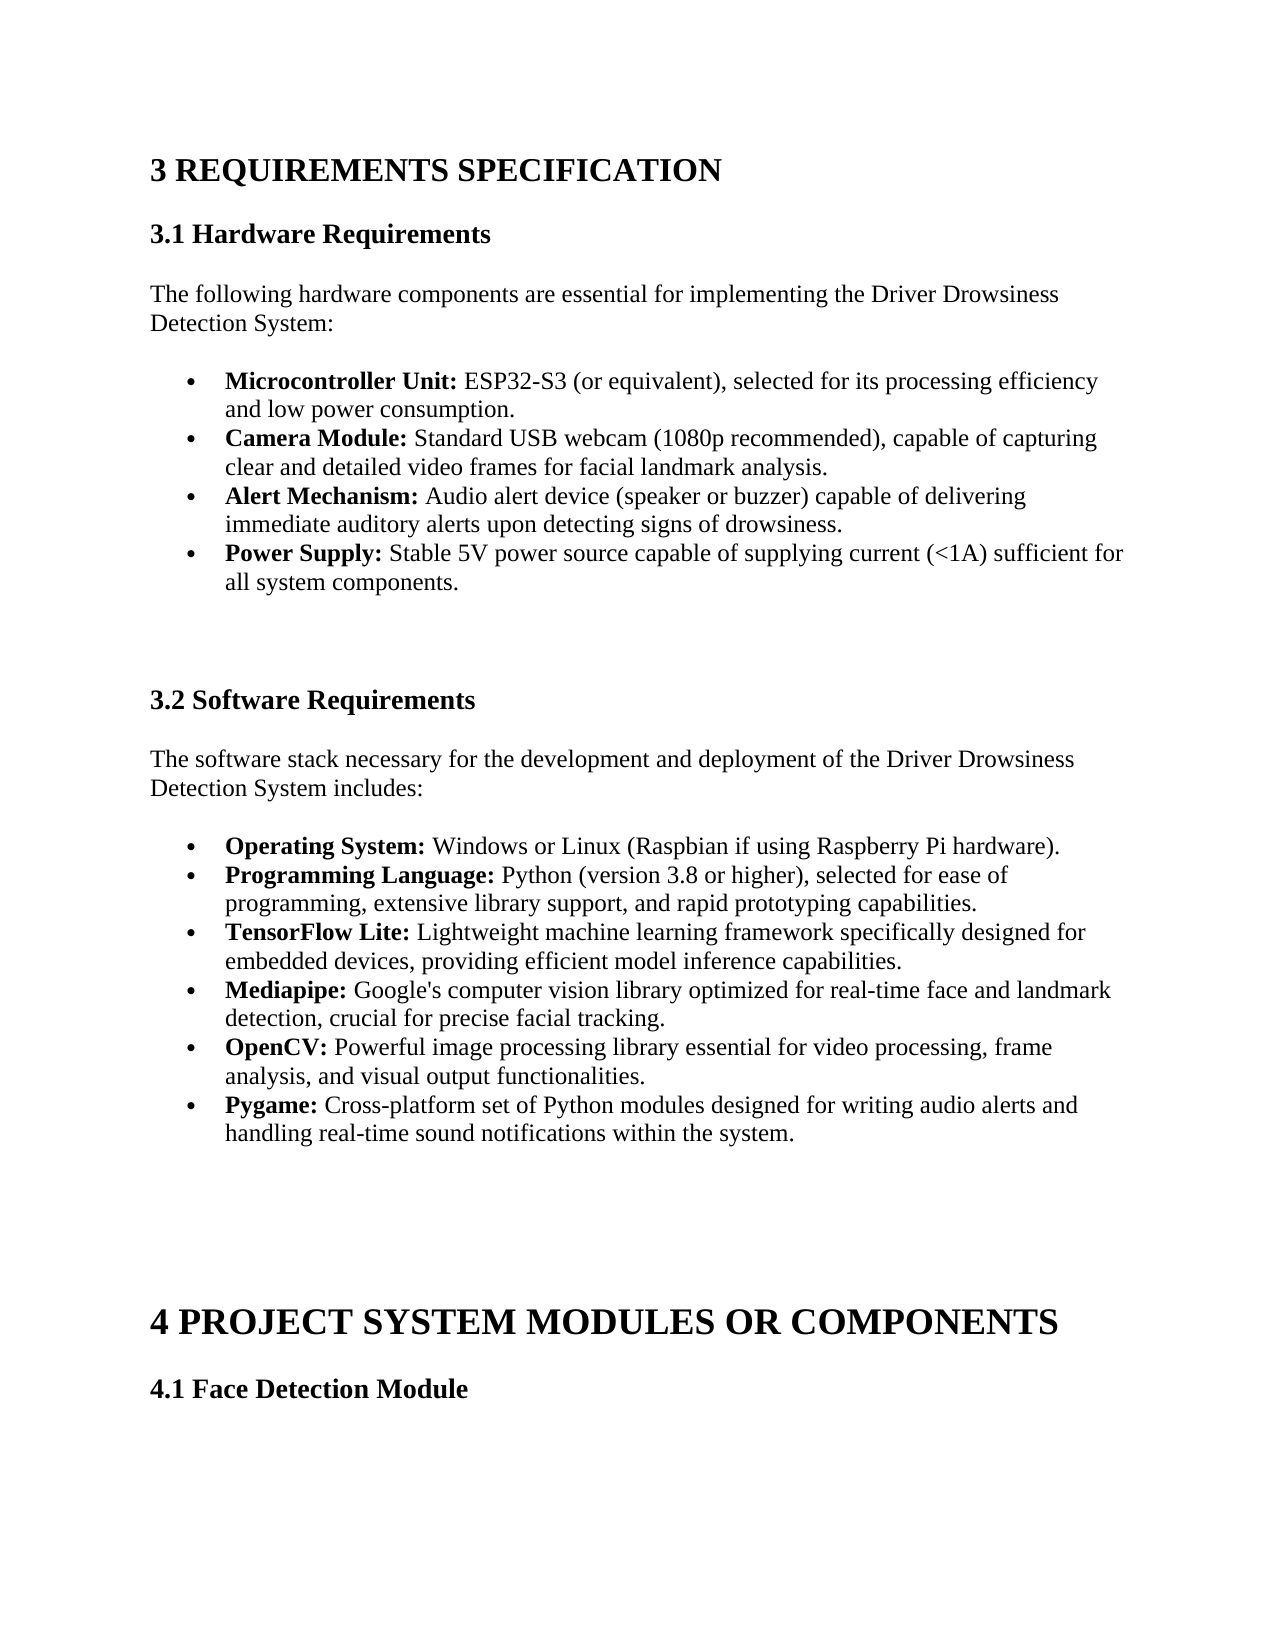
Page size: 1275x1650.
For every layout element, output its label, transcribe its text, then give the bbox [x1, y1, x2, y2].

list TensorFlow Lite: Lightweight machine learning framework specifically designed for embedded devices, providing efficient model inference capabilities. [187, 917, 1125, 975]
list Camera Module: Standard USB webcam (1080p recommended), capable of capturing clear and detailed video frames for facial landmark analysis. [187, 423, 1125, 481]
text 4.1 Face Detection Module [150, 1372, 1125, 1404]
text 3.1 Hardware Requirements [150, 217, 1125, 250]
list Power Supply: Stable 5V power source capable of supplying current (<1A) sufficient for all system components. [187, 538, 1125, 596]
text 3.2 Software Requirements [150, 683, 1125, 715]
list Alert Mechanism: Audio alert device (speaker or buzzer) capable of delivering immediate auditory alerts upon detecting signs of drowsiness. [187, 481, 1125, 538]
list Microcontroller Unit: ESP32-S3 (or equivalent), selected for its processing efficiency and low power consumption. [187, 366, 1125, 423]
text The following hardware components are essential for implementing the Driver Drowsiness Detection System: [150, 279, 1125, 337]
list OpenCV: Powerful image processing library essential for video processing, frame analysis, and visual output functionalities. [187, 1032, 1125, 1090]
list Operating System: Windows or Linux (Raspbian if using Raspberry Pi hardware). [187, 831, 1125, 860]
text 3 REQUIREMENTS SPECIFICATION [150, 150, 1125, 188]
list Programming Language: Python (version 3.8 or higher), selected for ease of programming, extensive library support, and rapid prototyping capabilities. [187, 860, 1125, 917]
list Pygame: Cross-platform set of Python modules designed for writing audio alerts and handling real-time sound notifications within the system. [187, 1090, 1125, 1147]
text The software stack necessary for the development and deployment of the Driver Drowsiness Detection System includes: [150, 744, 1125, 802]
text 4 PROJECT SYSTEM MODULES OR COMPONENTS [150, 1299, 1125, 1343]
list Mediapipe: Google's computer vision library optimized for real-time face and landmark detection, crucial for precise facial tracking. [187, 975, 1125, 1032]
